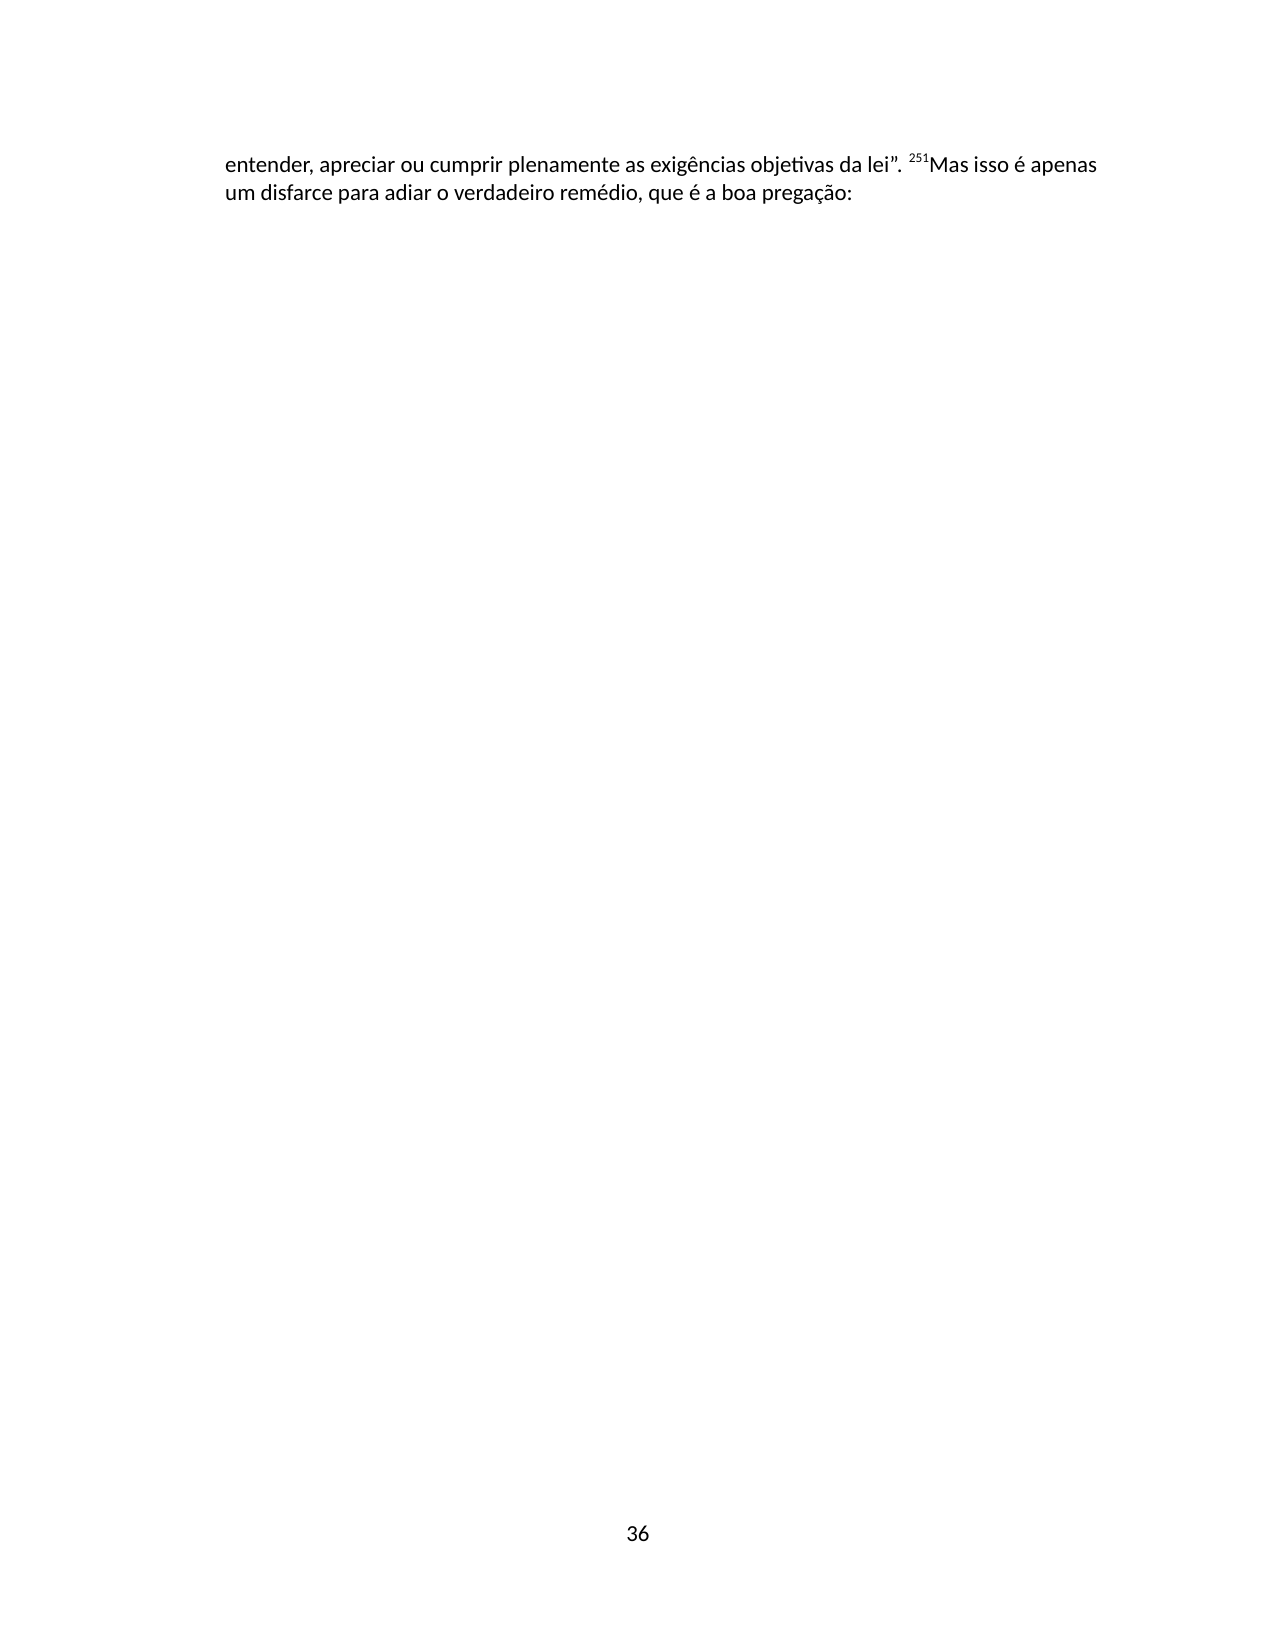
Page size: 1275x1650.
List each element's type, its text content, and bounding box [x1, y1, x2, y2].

list Que deveria haver uma “lei de gradualidade” para pessoas “que não estão em posição de entender, apreciar ou cumprir plenamente as exigências objetivas da lei”. Mas isso é apenas um disfarce para adiar o verdadeiro remédio, que é a boa pregação: [187, 150, 1125, 206]
